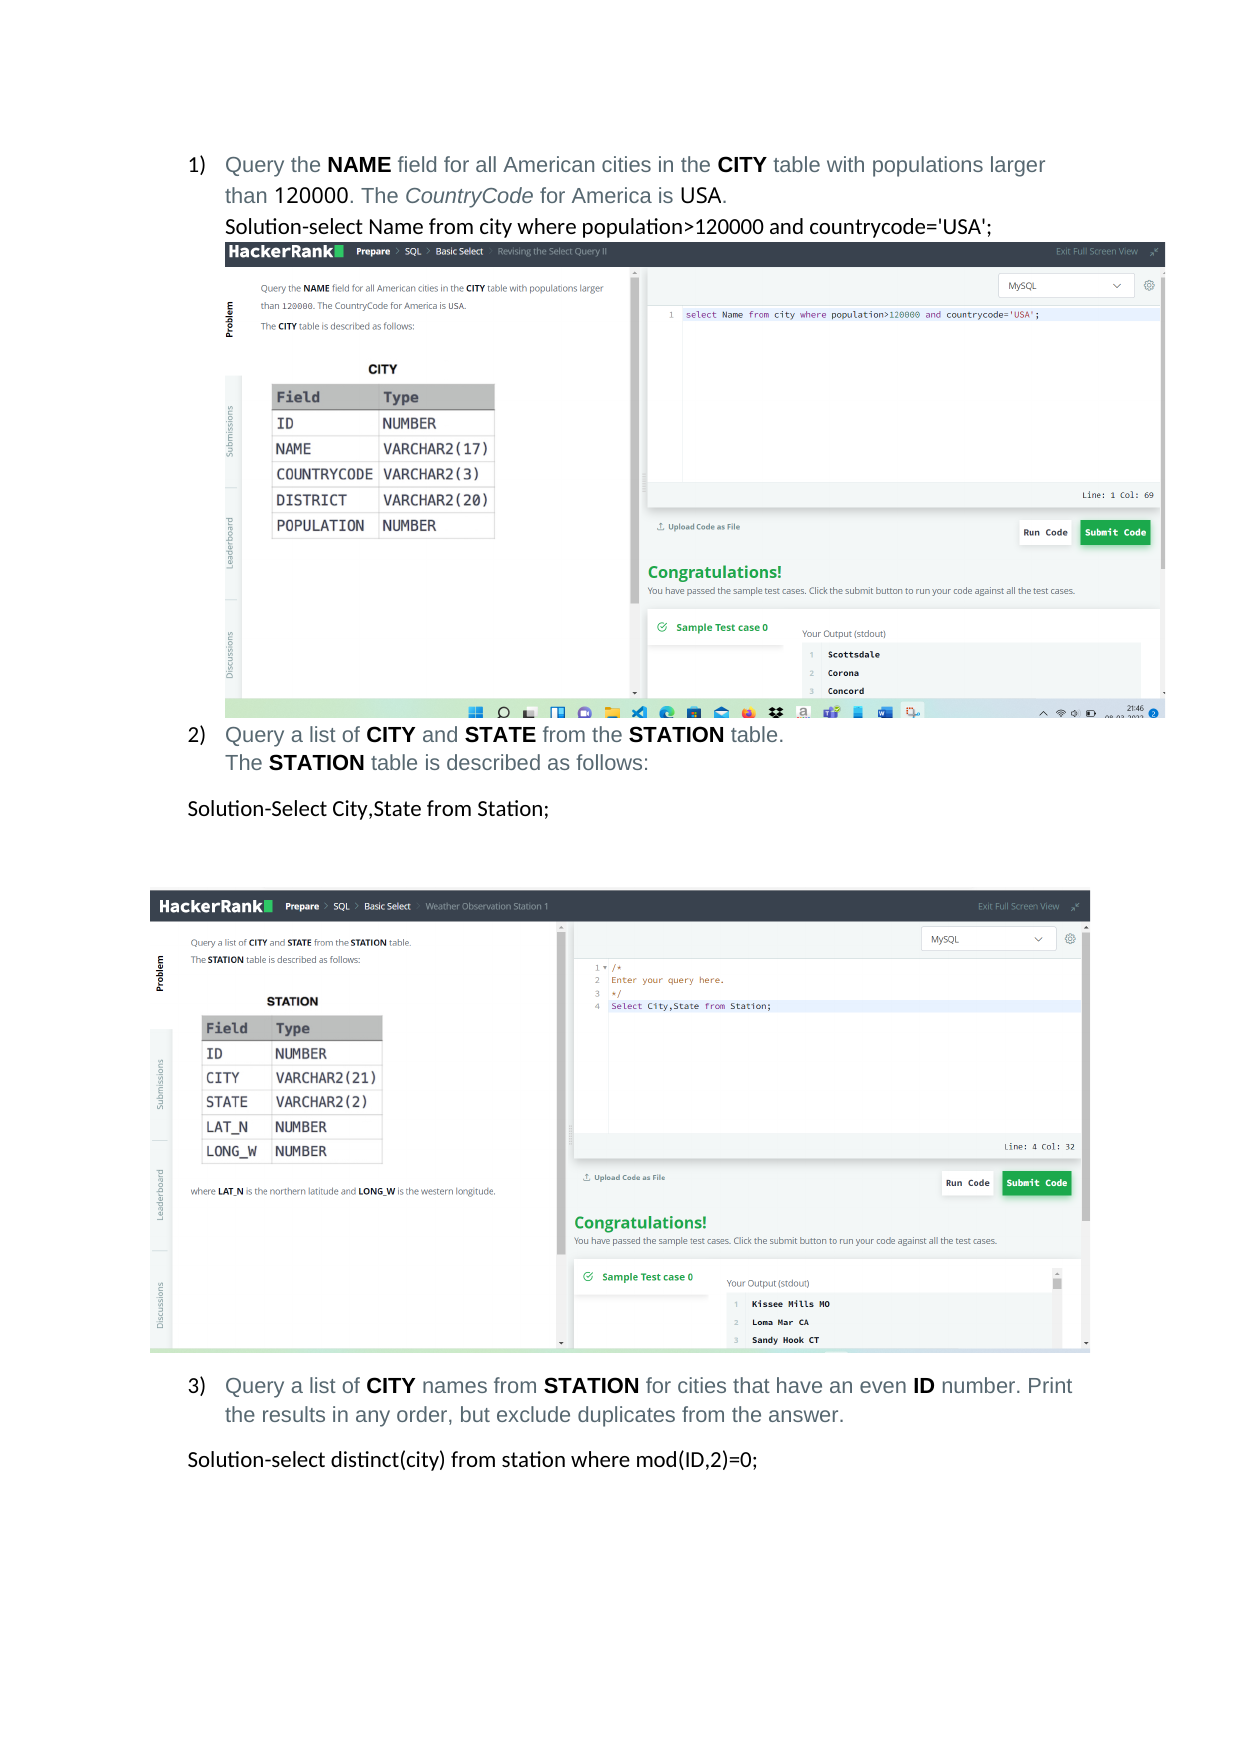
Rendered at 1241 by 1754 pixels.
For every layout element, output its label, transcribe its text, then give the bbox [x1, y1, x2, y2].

list Query a list of CITY names from STATION for cities that have an even ID number. Print the results in any order, but exclude duplicates from the answer. [187, 1372, 1090, 1427]
list Solution-select Name from city where population>120000 and countrycode='USA'; [225, 212, 1090, 240]
list Query a list of CITY and STATE from the STATION table. The STATION table is described as follows: [187, 720, 1090, 775]
picture [225, 242, 1166, 718]
list Query the NAME field for all American cities in the CITY table with populations larger than 120000. The CountryCode for America is USA. [187, 150, 1090, 210]
picture [150, 887, 1091, 1353]
text Solution-select distinct(city) from station where mod(ID,2)=0; [187, 1446, 1090, 1473]
text Solution-Select City,State from Station; [187, 794, 1090, 822]
